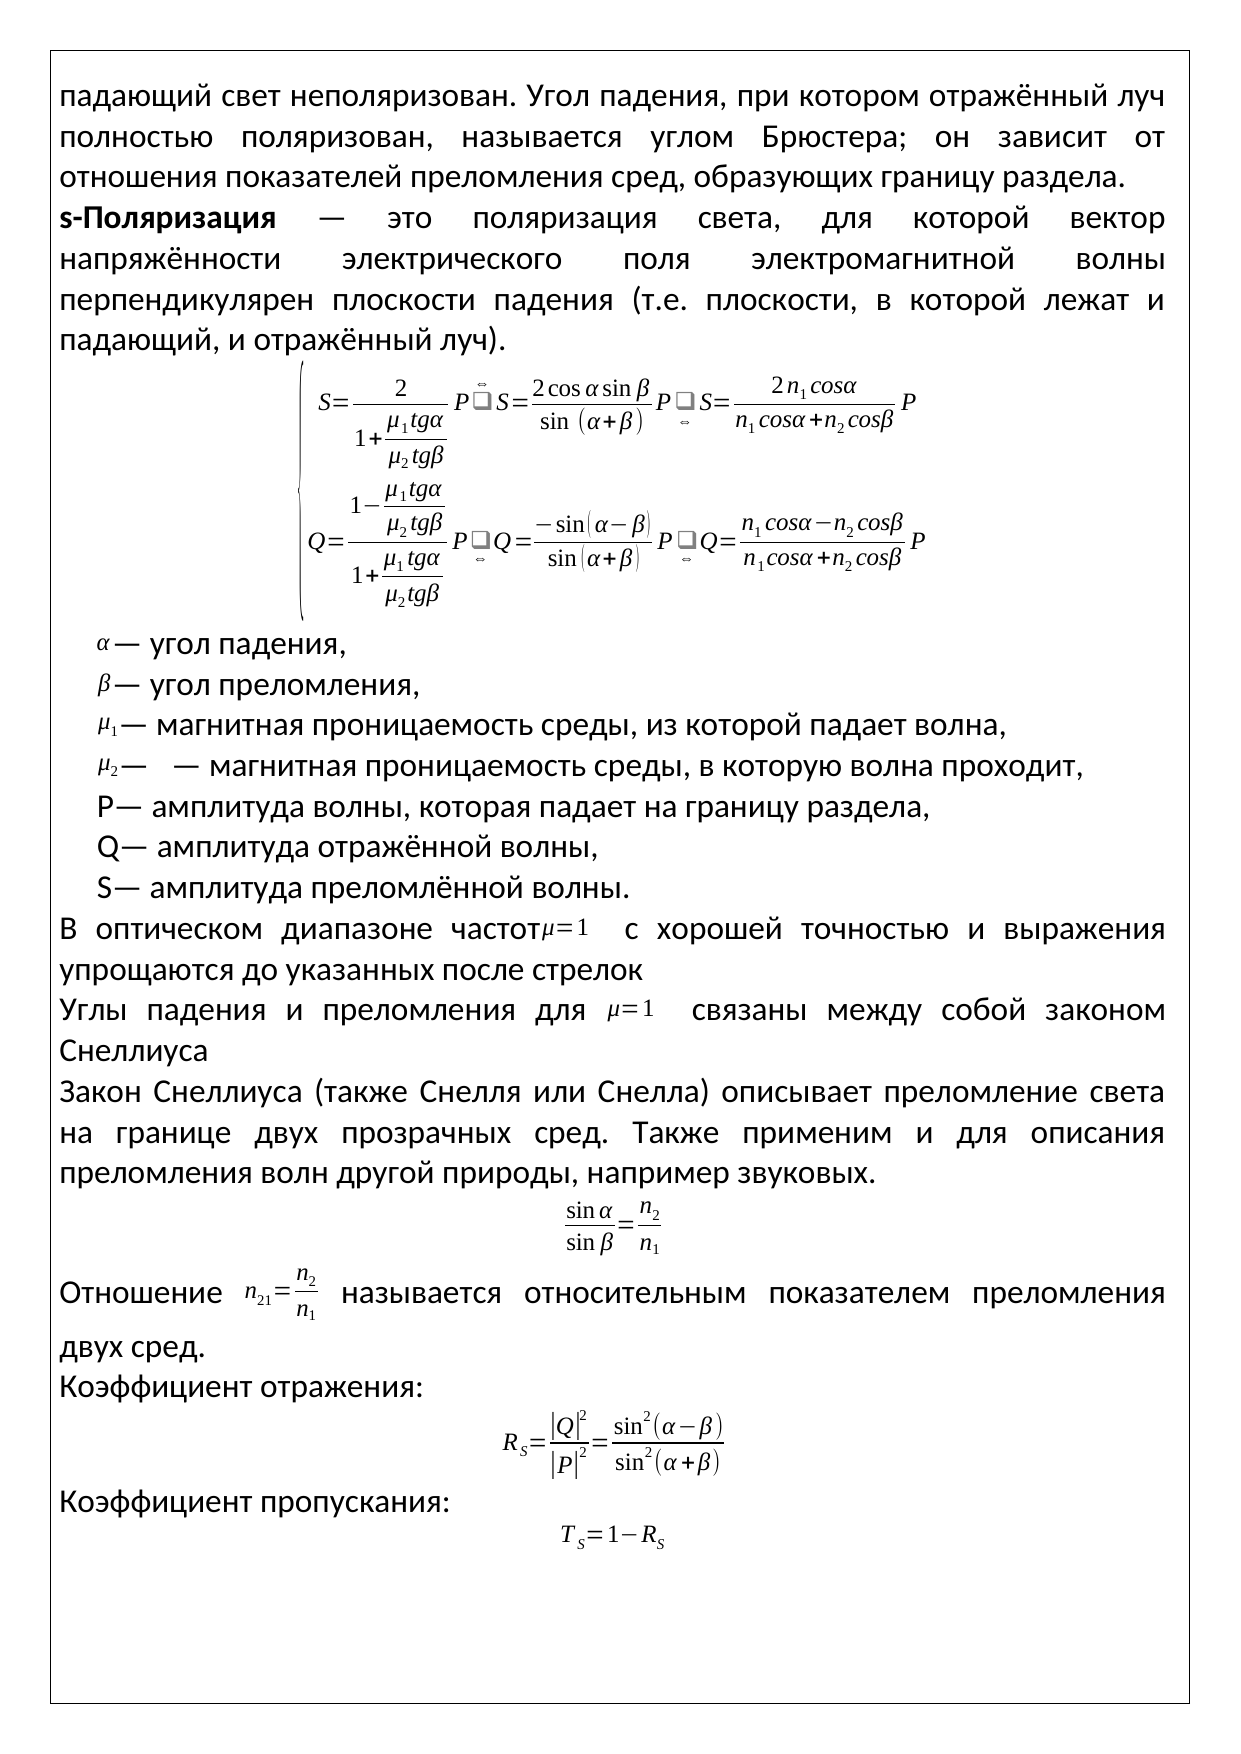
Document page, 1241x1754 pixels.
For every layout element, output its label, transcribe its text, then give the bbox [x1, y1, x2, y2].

text P— амплитуда волны, которая падает на границу раздела, [97, 785, 1167, 826]
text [59, 74, 1167, 196]
text Q— амплитуда отражённой волны, [97, 826, 1167, 866]
text S— амплитуда преломлённой волны. [97, 866, 1167, 907]
text Коэффициент пропускания: [59, 1480, 1167, 1521]
text В оптическом диапазоне частот с хорошей точностью и выражения упрощаются до указанных после стрелок [59, 907, 1167, 988]
text Углы падения и преломления для связаны между собой законом Снеллиуса [59, 988, 1167, 1070]
text — угол падения, [97, 622, 1167, 663]
text Закон Снеллиуса (также Снелля или Снелла) описывает преломление света на границе двух прозрачных сред. Также применим и для описания преломления волн другой природы, например звуковых. [59, 1070, 1167, 1192]
text — угол преломления, [97, 663, 1167, 703]
text s-Поляризация — это поляризация света, для которой вектор напряжённости электрического поля электромагнитной волны перпендикулярен плоскости падения (т.е. плоскости, в которой лежат и падающий, и отражённый луч). [59, 196, 1167, 359]
text — — магнитная проницаемость среды, в которую волна проходит, [97, 744, 1167, 785]
text Отношение называется относительным показателем преломления двух сред. [59, 1258, 1167, 1366]
text Коэффициент отражения: [59, 1366, 1167, 1406]
text — магнитная проницаемость среды, из которой падает волна, [97, 703, 1167, 744]
